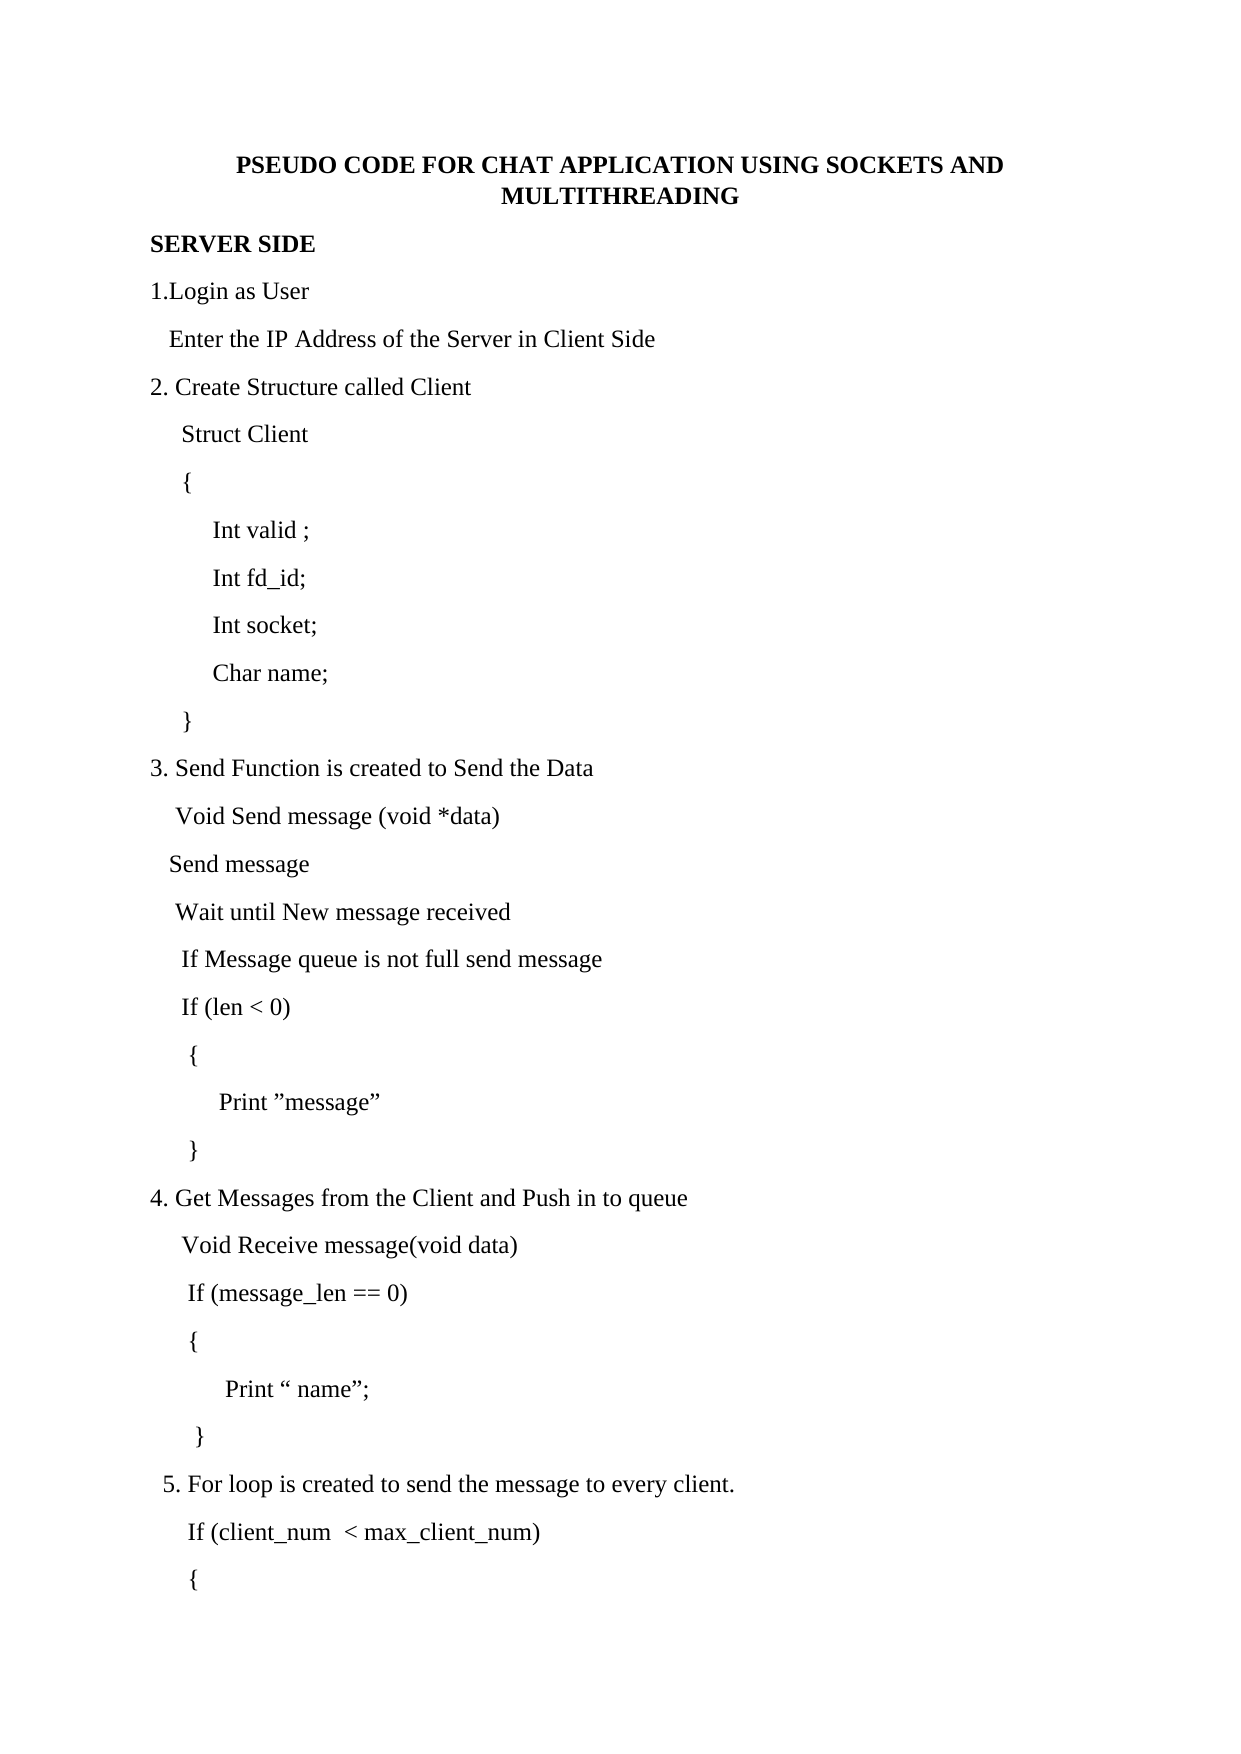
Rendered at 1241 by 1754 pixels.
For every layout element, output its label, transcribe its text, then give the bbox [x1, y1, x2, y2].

text If Message queue is not full send message [150, 944, 1090, 973]
text Print “ name”; [150, 1374, 1090, 1402]
text { [150, 1564, 1090, 1593]
text Void Send message (void *data) [150, 801, 1090, 830]
text 1.Login as User [150, 276, 1090, 305]
text } [150, 1135, 1090, 1164]
text PSEUDO CODE FOR CHAT APPLICATION USING SOCKETS AND MULTITHREADING [150, 150, 1090, 210]
text Print ”message” [150, 1087, 1090, 1116]
text Void Receive message(void data) [150, 1231, 1090, 1259]
text SERVER SIDE [150, 229, 1090, 257]
text } [150, 1421, 1090, 1450]
text Int fd_id; [150, 563, 1090, 591]
text Struct Client [150, 419, 1090, 448]
text If (message_len == 0) [150, 1278, 1090, 1307]
text { [150, 1040, 1090, 1068]
text { [150, 1326, 1090, 1355]
text } [150, 706, 1090, 734]
text If (len < 0) [150, 992, 1090, 1021]
text { [150, 467, 1090, 496]
text 3. Send Function is created to Send the Data [150, 753, 1090, 782]
text Int valid ; [150, 515, 1090, 544]
text 5. For loop is created to send the message to every client. [150, 1469, 1090, 1498]
text Char name; [150, 658, 1090, 687]
text Wait until New message received [150, 897, 1090, 925]
text Send message [150, 849, 1090, 878]
text Enter the IP Address of the Server in Client Side [150, 324, 1090, 353]
text If (client_num < max_client_num) [150, 1517, 1090, 1546]
text 2. Create Structure called Client [150, 372, 1090, 401]
text 4. Get Messages from the Client and Push in to queue [150, 1183, 1090, 1212]
text Int socket; [150, 610, 1090, 639]
